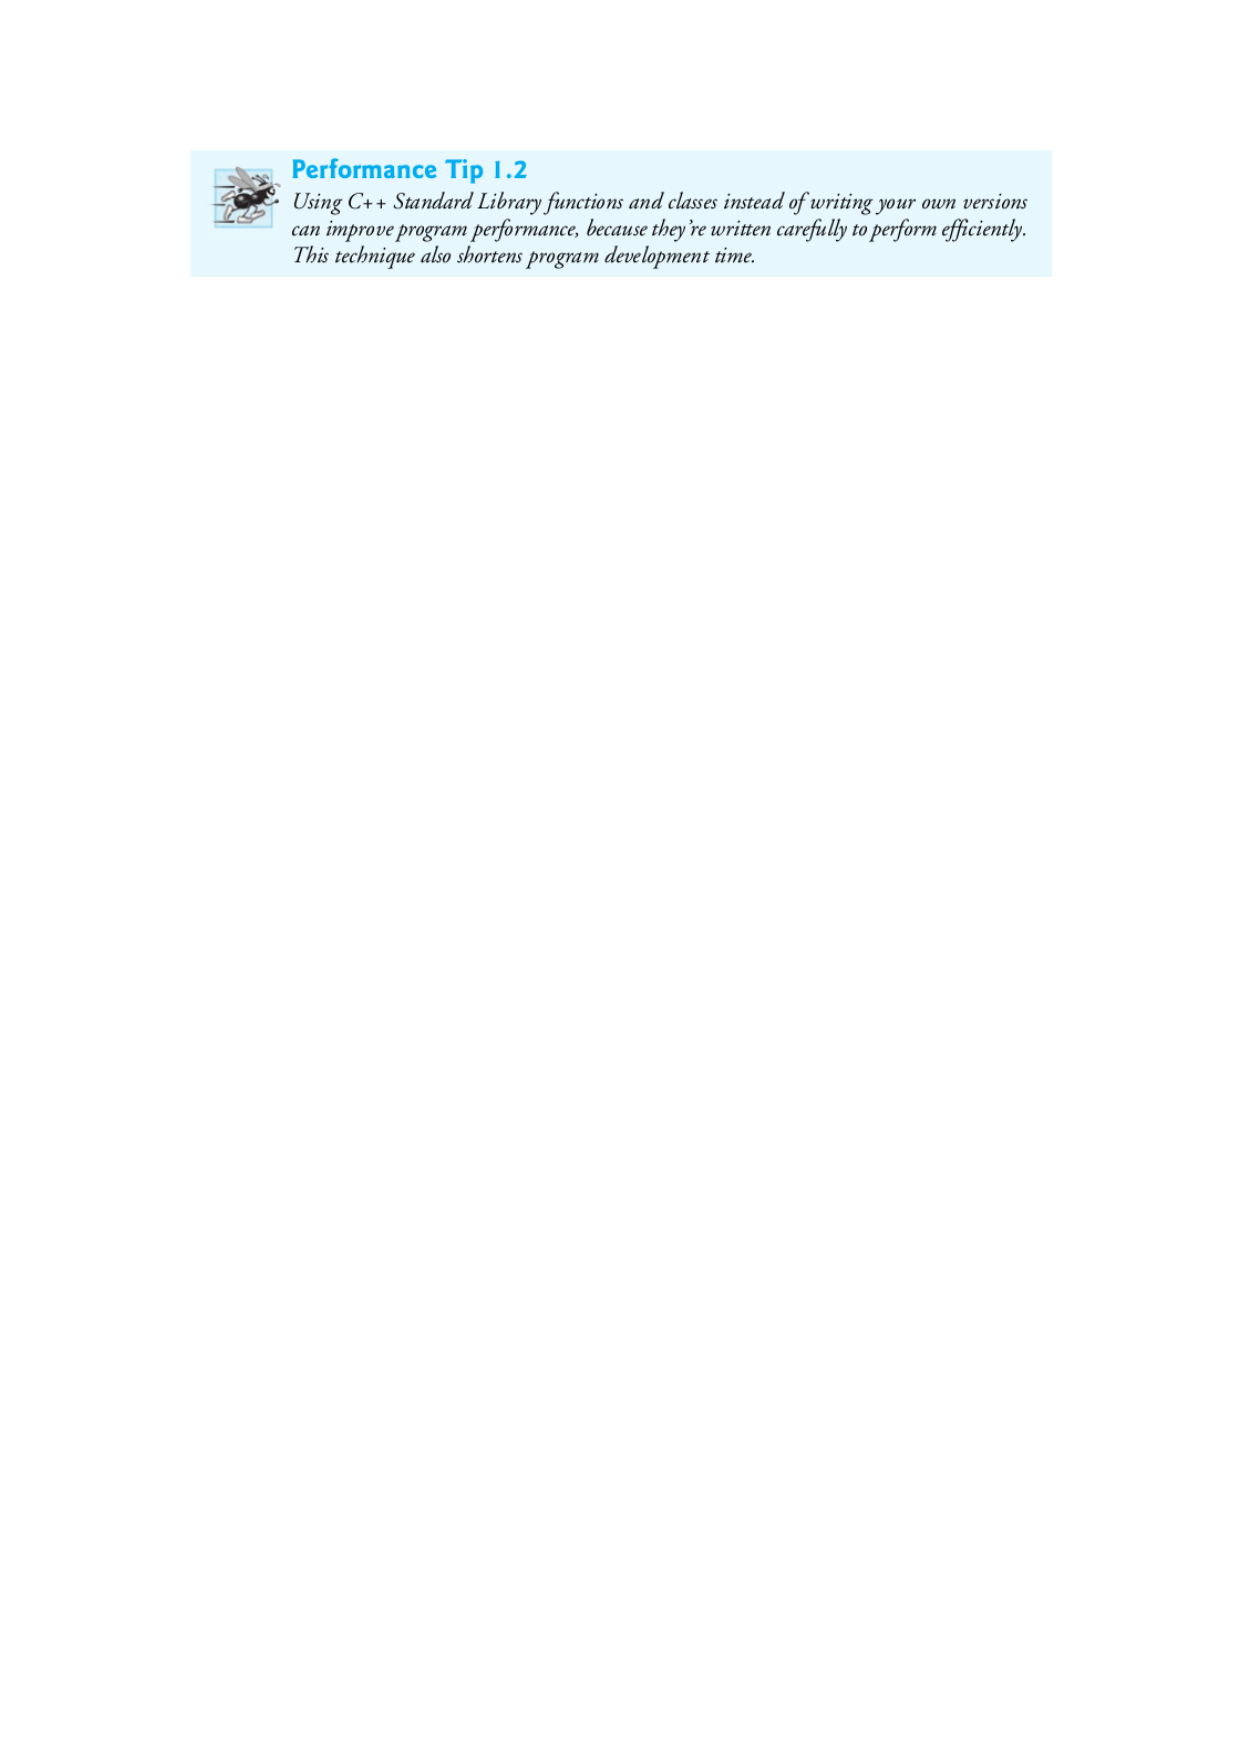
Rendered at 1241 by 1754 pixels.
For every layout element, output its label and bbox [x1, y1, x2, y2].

picture [187, 150, 1053, 277]
